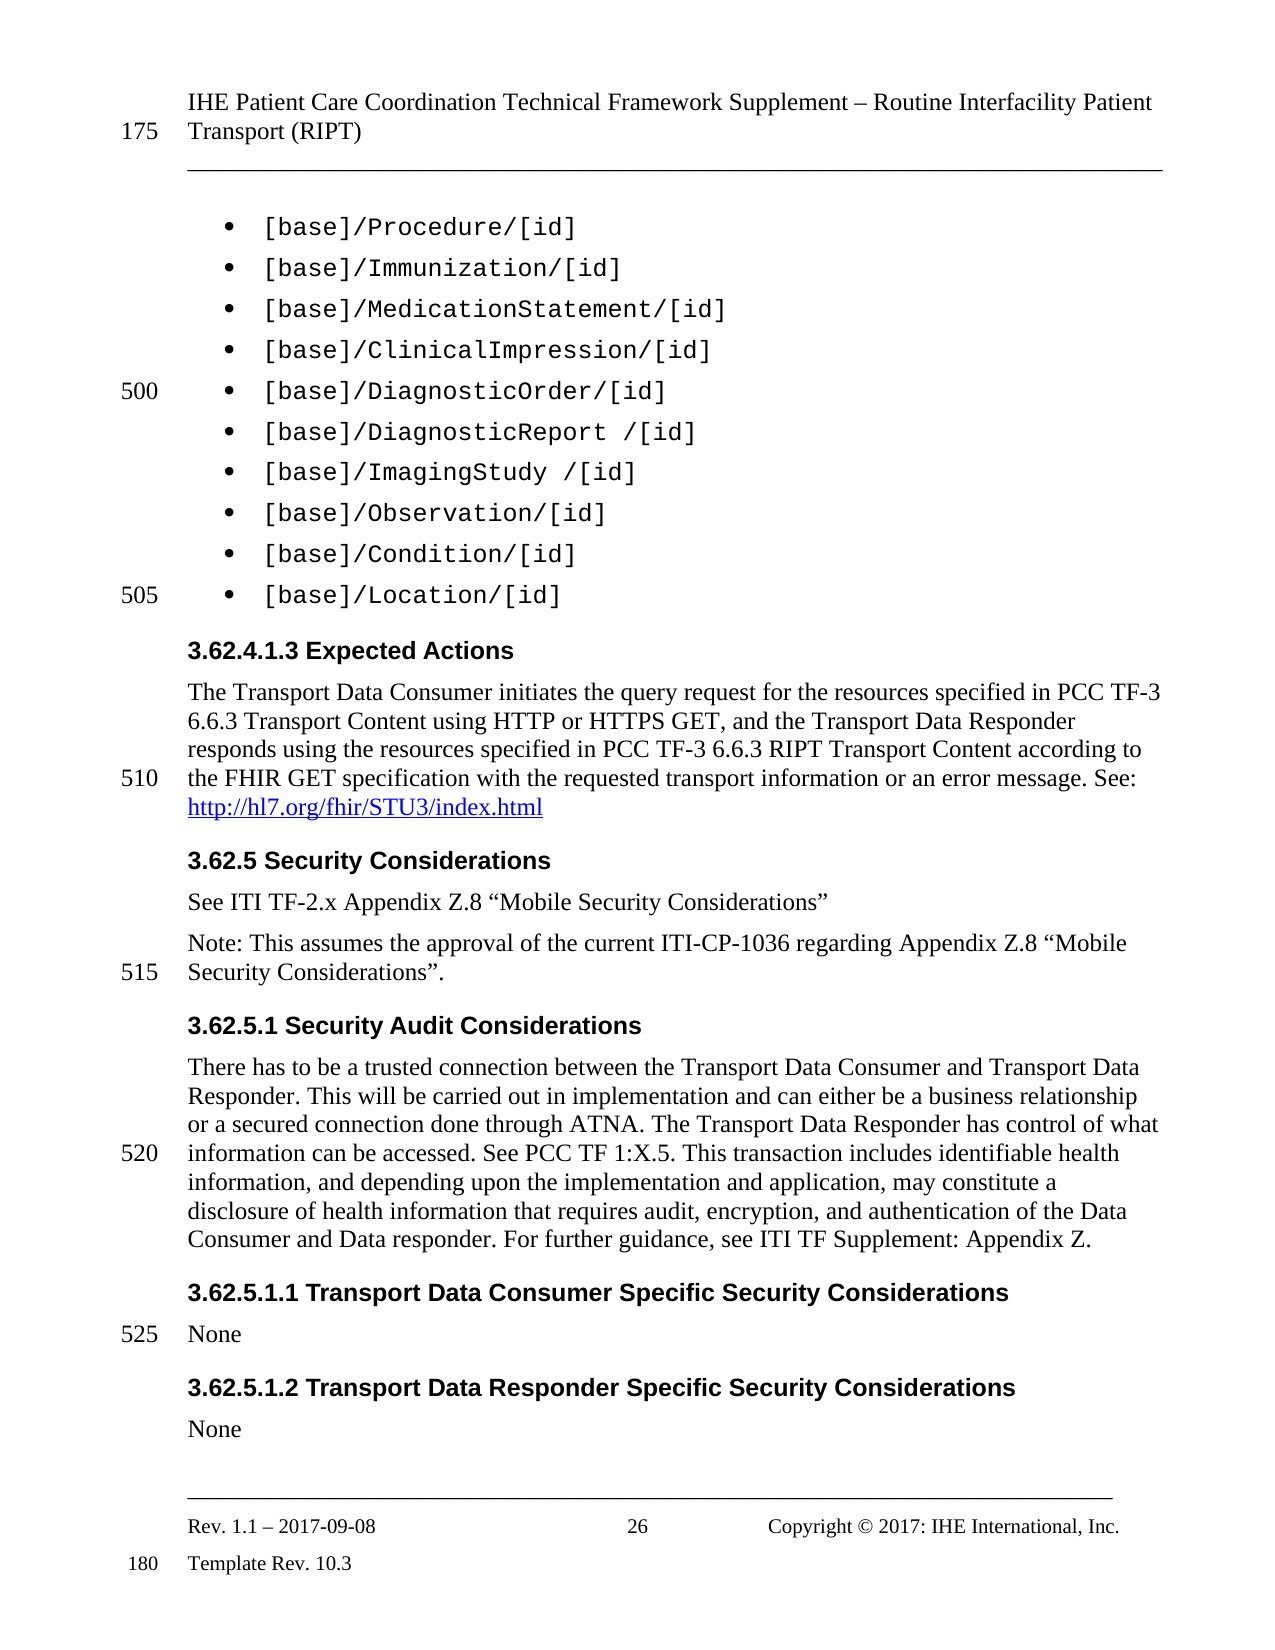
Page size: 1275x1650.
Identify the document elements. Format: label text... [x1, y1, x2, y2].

list [base]/Condition/[id] [225, 542, 1162, 570]
list [base]/MedicationStatement/[id] [225, 297, 1162, 325]
list [base]/DiagnosticOrder/[id] [225, 378, 1162, 407]
text Note: This assumes the approval of the current ITI-CP-1036 regarding Appendix Z.8 “Mobile Security Considerations”. [187, 928, 1162, 986]
subtitle 3.62.4.1.3 Expected Actions [187, 636, 1162, 664]
subtitle 3.62.5 Security Considerations [187, 846, 1162, 874]
list [base]/Location/[id] [225, 582, 1162, 611]
text There has to be a trusted connection between the Transport Data Consumer and Transport Data Responder. This will be carried out in implementation and can either be a business relationship or a secured connection done through ATNA. The Transport Data Responder has control of what information can be accessed. See PCC TF 1:X.5. This transaction includes identifiable health information, and depending upon the implementation and application, may constitute a disclosure of health information that requires audit, encryption, and authentication of the Data Consumer and Data responder. For further guidance, see ITI TF Supplement: Appendix Z. [187, 1052, 1162, 1253]
list [base]/ClinicalImpression/[id] [225, 337, 1162, 366]
subtitle 3.62.5.1 Security Audit Considerations [187, 1011, 1162, 1039]
text The Transport Data Consumer initiates the query request for the resources specified in PCC TF-3 6.6.3 Transport Content using HTTP or HTTPS GET, and the Transport Data Responder responds using the resources specified in PCC TF-3 6.6.3 RIPT Transport Content according to the FHIR GET specification with the requested transport information or an error message. See: http://hl7.org/fhir/STU3/index.html [187, 677, 1162, 821]
list [base]/DiagnosticReport /[id] [225, 419, 1162, 447]
list [base]/Procedure/[id] [225, 215, 1162, 243]
list [base]/ImagingStudy /[id] [225, 460, 1162, 488]
list [base]/Observation/[id] [225, 501, 1162, 529]
subtitle 3.62.5.1.1 Transport Data Consumer Specific Security Considerations [187, 1278, 1162, 1307]
text See ITI TF-2.x Appendix Z.8 “Mobile Security Considerations” [187, 887, 1162, 916]
text None [187, 1319, 1162, 1348]
subtitle 3.62.5.1.2 Transport Data Responder Specific Security Considerations [187, 1373, 1162, 1402]
list [base]/Immunization/[id] [225, 256, 1162, 284]
text None [187, 1414, 1162, 1443]
